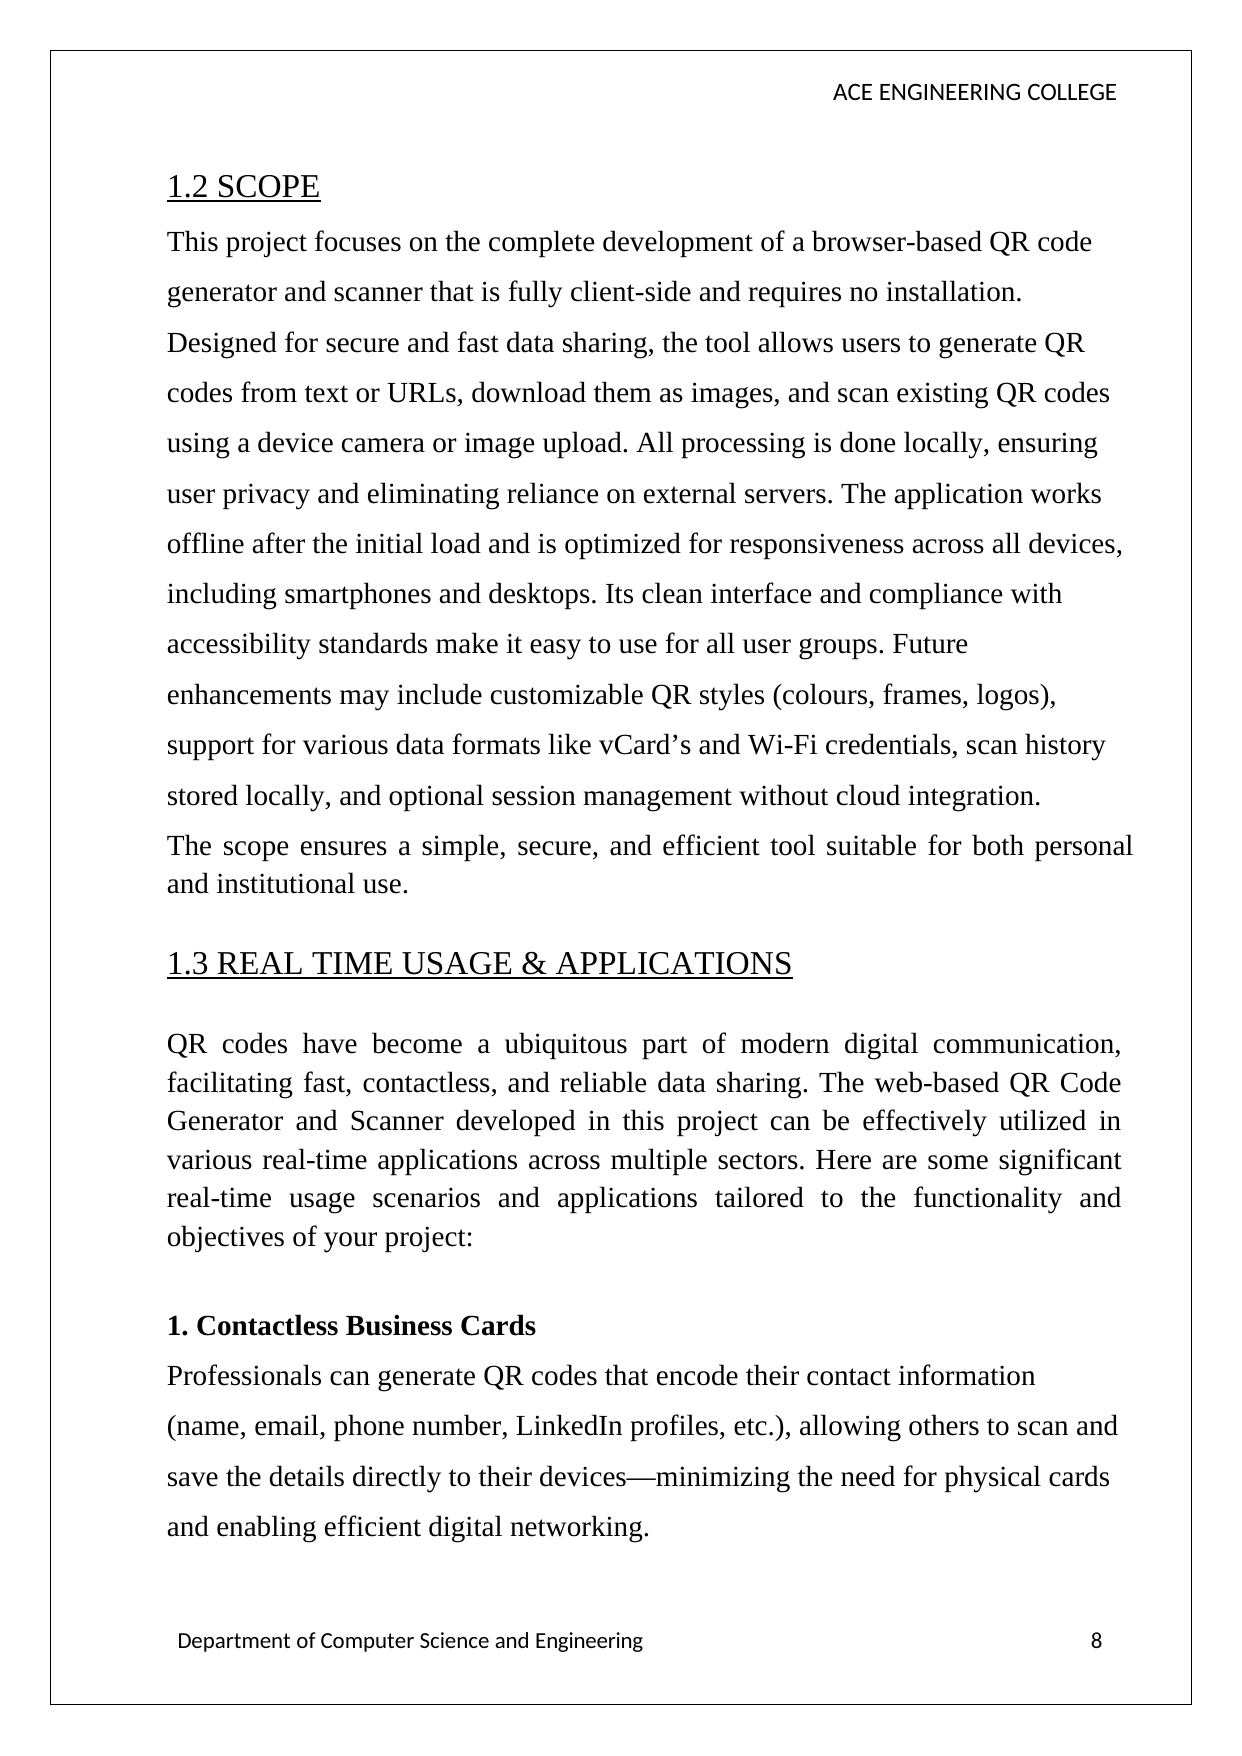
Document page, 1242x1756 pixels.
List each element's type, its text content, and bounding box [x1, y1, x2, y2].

text Professionals can generate QR codes that encode their contact information (name, email, phone number, LinkedIn profiles, etc.), allowing others to scan and save the details directly to their devices—minimizing the need for physical cards and enabling efficient digital networking. [167, 1358, 1123, 1542]
text 1.3 REAL TIME USAGE & APPLICATIONS [167, 943, 1135, 982]
text 1. Contactless Business Cards [167, 1308, 1123, 1341]
text QR codes have become a ubiquitous part of modern digital communication, facilitating fast, contactless, and reliable data sharing. The web-based QR Code Generator and Scanner developed in this project can be effectively utilized in various real-time applications across multiple sectors. Here are some significant real-time usage scenarios and applications tailored to the functionality and objectives of your project: [167, 1026, 1123, 1252]
text 1.2 SCOPE [167, 167, 1135, 205]
text This project focuses on the complete development of a browser-based QR code generator and scanner that is fully client-side and requires no installation. Designed for secure and fast data sharing, the tool allows users to generate QR codes from text or URLs, download them as images, and scan existing QR codes using a device camera or image upload. All processing is done locally, ensuring user privacy and eliminating reliance on external servers. The application works offline after the initial load and is optimized for responsiveness across all devices, including smartphones and desktops. Its clean interface and compliance with accessibility standards make it easy to use for all user groups. Future enhancements may include customizable QR styles (colours, frames, logos), support for various data formats like vCard’s and Wi-Fi credentials, scan history stored locally, and optional session management without cloud integration. [167, 224, 1135, 811]
text The scope ensures a simple, secure, and efficient tool suitable for both personal and institutional use. [167, 828, 1135, 900]
